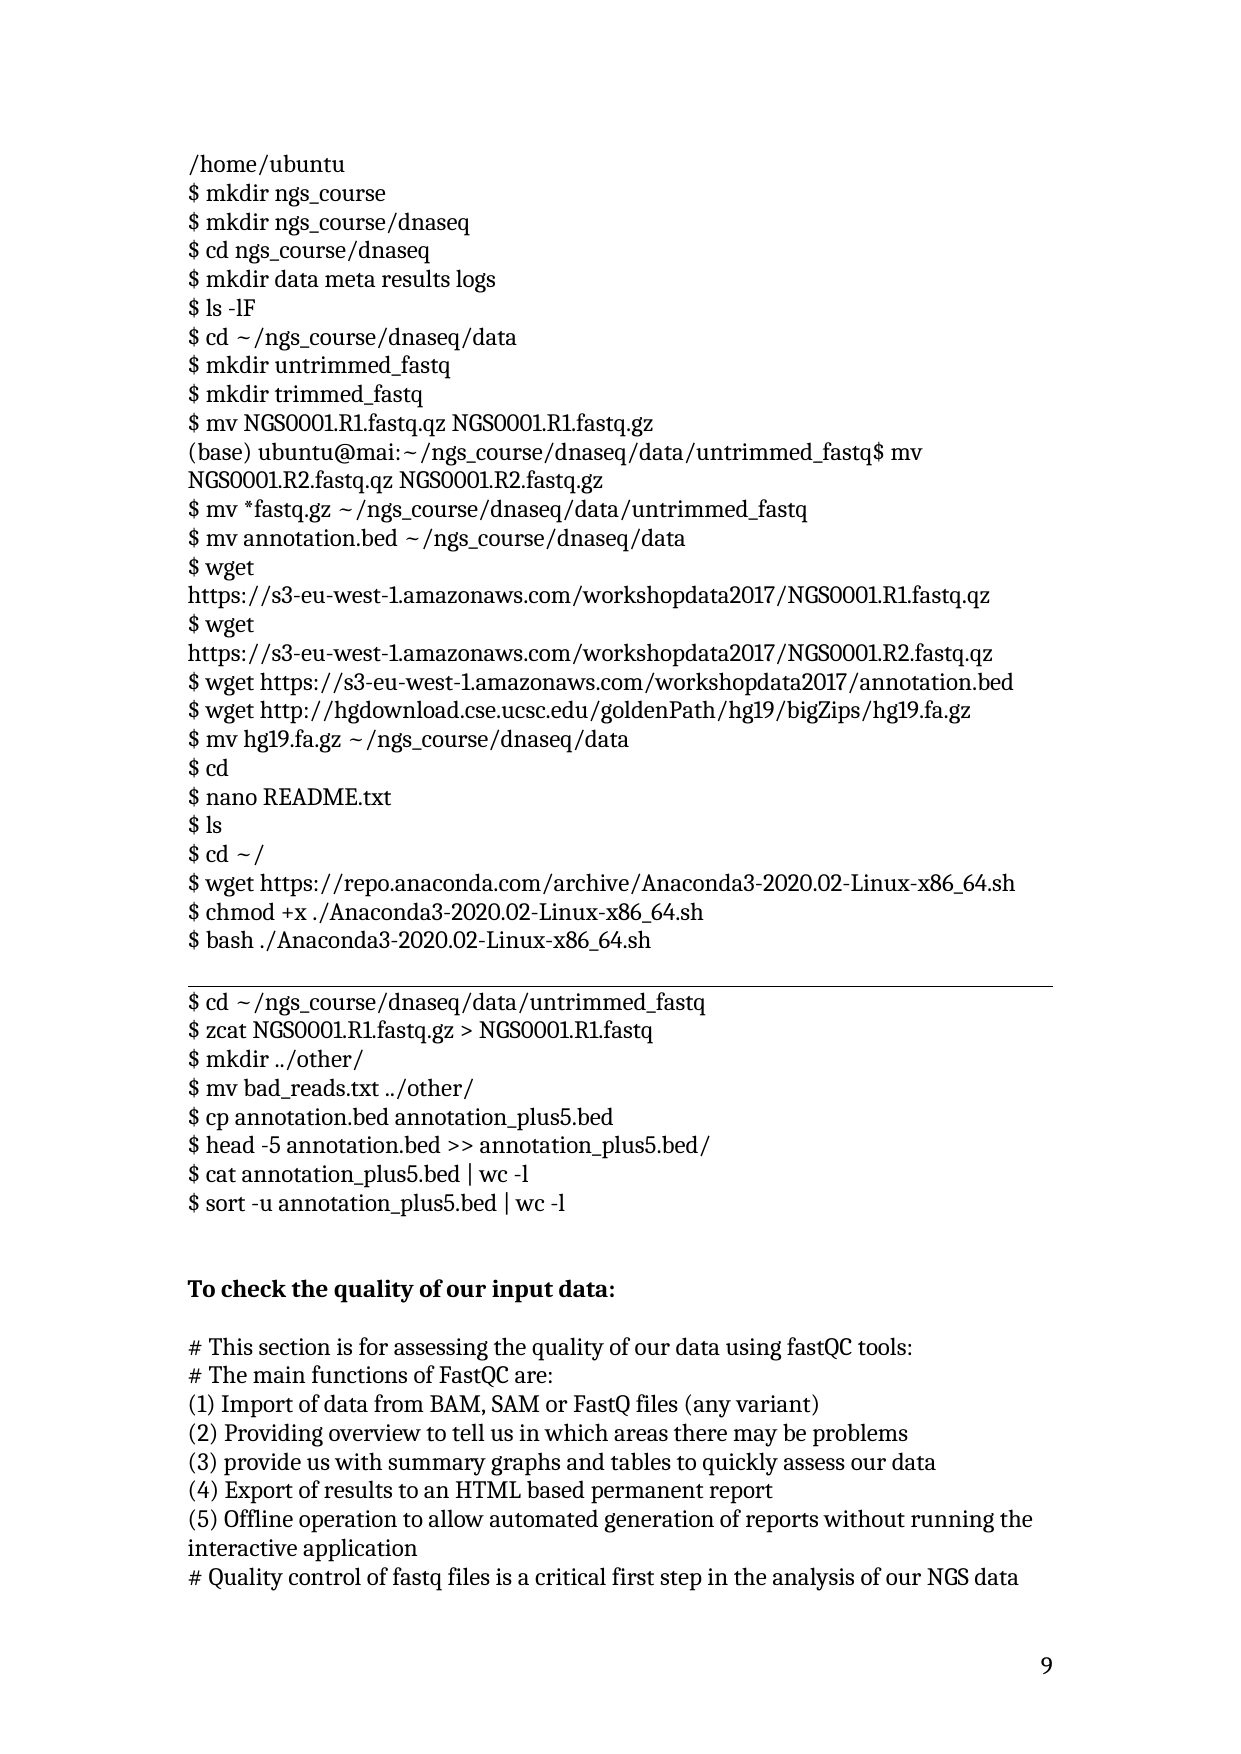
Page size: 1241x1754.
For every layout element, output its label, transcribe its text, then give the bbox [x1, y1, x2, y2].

text $ mv bad_reads.txt ../other/ [187, 1074, 1053, 1102]
text $ mkdir ngs_course/dnaseq [187, 207, 1053, 236]
text (4) Export of results to an HTML based permanent report [187, 1476, 1053, 1505]
text $ wget https://s3-eu-west-1.amazonaws.com/workshopdata2017/NGS0001.R1.fastq.qz [187, 552, 1053, 610]
text $ head -5 annotation.bed >> annotation_plus5.bed/ [187, 1131, 1053, 1160]
text $ ls [187, 811, 1053, 840]
text $ cd [187, 754, 1053, 782]
text $ chmod +x ./Anaconda3-2020.02-Linux-x86_64.sh [187, 897, 1053, 926]
text /home/ubuntu [187, 150, 1053, 179]
text $ mkdir trimmed_fastq [187, 380, 1053, 409]
text $ mv *fastq.gz ~/ngs_course/dnaseq/data/untrimmed_fastq [187, 495, 1053, 524]
text $ cd ngs_course/dnaseq [187, 236, 1053, 265]
text $ mv NGS0001.R1.fastq.qz NGS0001.R1.fastq.gz [187, 409, 1053, 437]
text $ cd ~/ngs_course/dnaseq/data/untrimmed_fastq [187, 987, 1053, 1016]
text To check the quality of our input data: [187, 1275, 1053, 1304]
text $ zcat NGS0001.R1.fastq.gz > NGS0001.R1.fastq [187, 1016, 1053, 1045]
text $ mv annotation.bed ~/ngs_course/dnaseq/data [187, 524, 1053, 552]
text (5) Offline operation to allow automated generation of reports without running the interactive application [187, 1505, 1053, 1562]
text # Quality control of fastq files is a critical first step in the analysis of our NGS data [187, 1562, 1053, 1591]
text # The main functions of FastQC are: [187, 1361, 1053, 1390]
text (base) ubuntu@mai:~/ngs_course/dnaseq/data/untrimmed_fastq$ mv NGS0001.R2.fastq.qz NGS0001.R2.fastq.gz [187, 437, 1053, 495]
text $ mkdir ../other/ [187, 1045, 1053, 1074]
text $ wget https://s3-eu-west-1.amazonaws.com/workshopdata2017/NGS0001.R2.fastq.qz [187, 610, 1053, 667]
text $ mkdir ngs_course [187, 179, 1053, 207]
text $ wget https://repo.anaconda.com/archive/Anaconda3-2020.02-Linux-x86_64.sh [187, 869, 1053, 897]
text $ wget http://hgdownload.cse.ucsc.edu/goldenPath/hg19/bigZips/hg19.fa.gz [187, 696, 1053, 725]
text # This section is for assessing the quality of our data using fastQC tools: [187, 1332, 1053, 1361]
text (3) provide us with summary graphs and tables to quickly assess our data [187, 1447, 1053, 1476]
text $ ls -lF [187, 294, 1053, 322]
text $ cd ~/ngs_course/dnaseq/data [187, 322, 1053, 351]
text $ wget https://s3-eu-west-1.amazonaws.com/workshopdata2017/annotation.bed [187, 667, 1053, 696]
text (2) Providing overview to tell us in which areas there may be problems [187, 1419, 1053, 1447]
text $ cd ~/ [187, 840, 1053, 869]
text $ cp annotation.bed annotation_plus5.bed [187, 1102, 1053, 1131]
text $ mv hg19.fa.gz ~/ngs_course/dnaseq/data [187, 725, 1053, 754]
text $ sort -u annotation_plus5.bed | wc -l [187, 1189, 1053, 1217]
text $ mkdir untrimmed_fastq [187, 351, 1053, 380]
text $ mkdir data meta results logs [187, 265, 1053, 294]
text $ cat annotation_plus5.bed | wc -l [187, 1160, 1053, 1189]
text (1) Import of data from BAM, SAM or FastQ files (any variant) [187, 1390, 1053, 1419]
text $ nano README.txt [187, 782, 1053, 811]
text $ bash ./Anaconda3-2020.02-Linux-x86_64.sh [187, 926, 1053, 955]
